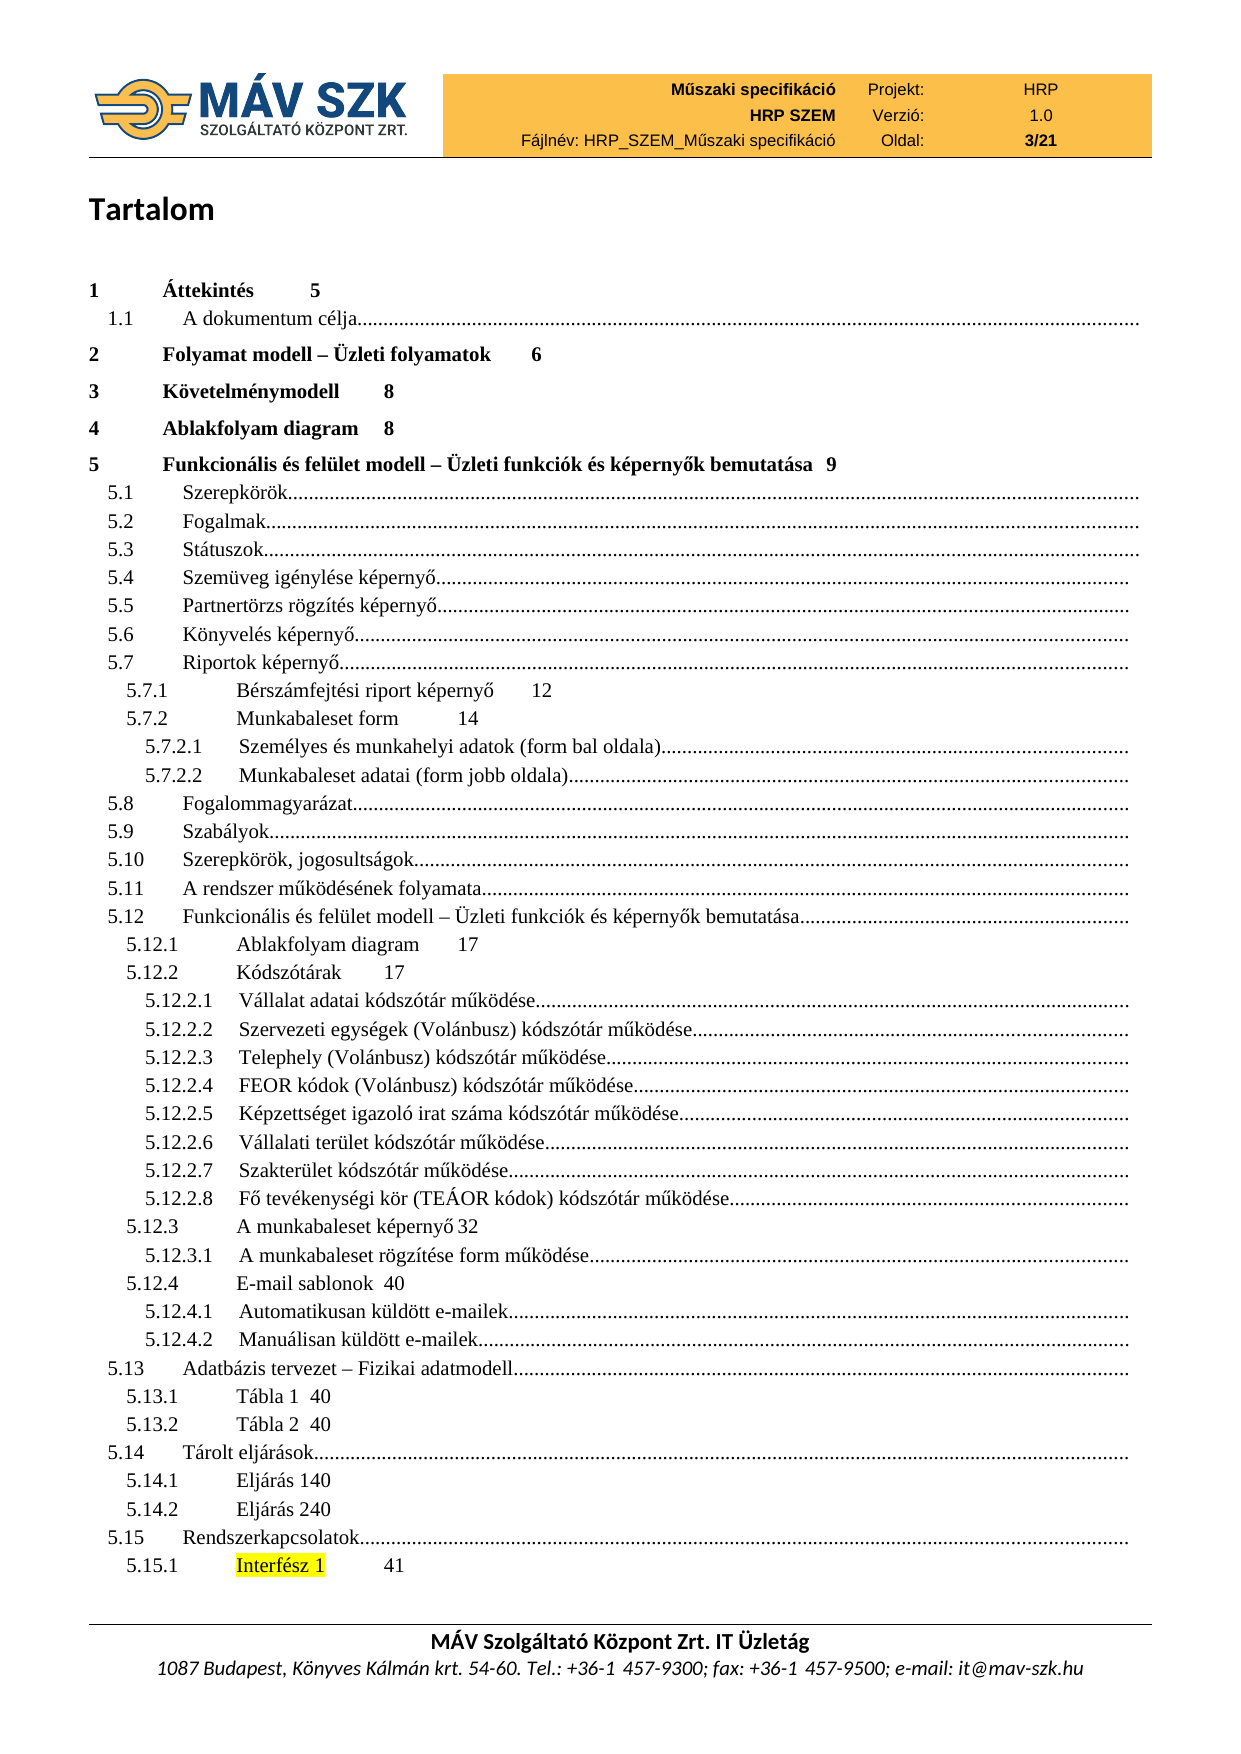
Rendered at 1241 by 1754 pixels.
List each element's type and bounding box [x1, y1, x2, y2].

picture [94, 73, 407, 140]
